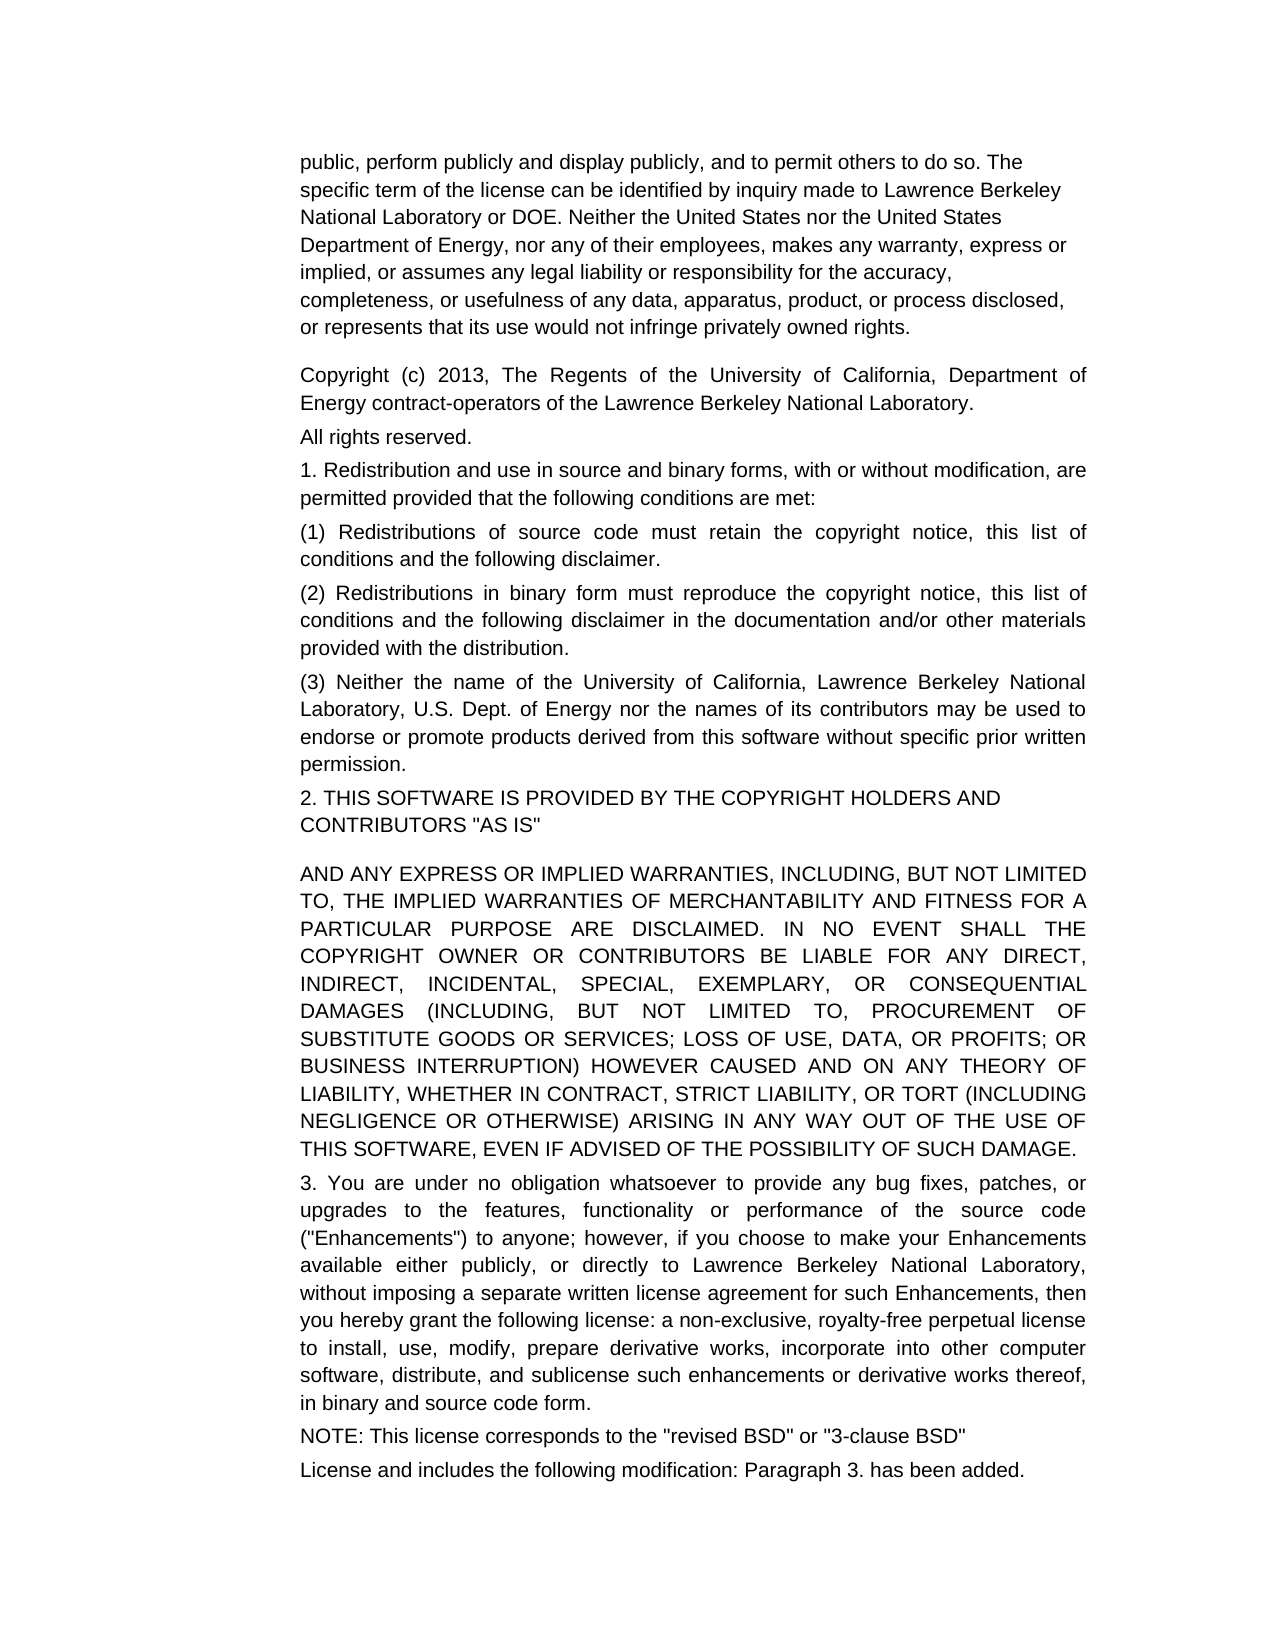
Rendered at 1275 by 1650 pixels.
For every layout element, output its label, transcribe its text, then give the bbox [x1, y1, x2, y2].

text All rights reserved. [300, 424, 1087, 448]
text (2) Redistributions in binary form must reproduce the copyright notice, this list of conditions and the following disclaimer in the documentation and/or other materials provided with the distribution. [300, 581, 1087, 660]
text 2. THIS SOFTWARE IS PROVIDED BY THE COPYRIGHT HOLDERS AND CONTRIBUTORS "AS IS" [300, 786, 1087, 837]
text (1) Redistributions of source code must retain the copyright notice, this list of conditions and the following disclaimer. [300, 519, 1087, 571]
text 1. Redistribution and use in source and binary forms, with or without modification, are permitted provided that the following conditions are met: [300, 458, 1087, 510]
text AND ANY EXPRESS OR IMPLIED WARRANTIES, INCLUDING, BUT NOT LIMITED TO, THE IMPLIED WARRANTIES OF MERCHANTABILITY AND FITNESS FOR A PARTICULAR PURPOSE ARE DISCLAIMED. IN NO EVENT SHALL THE COPYRIGHT OWNER OR CONTRIBUTORS BE LIABLE FOR ANY DIRECT, INDIRECT, INCIDENTAL, SPECIAL, EXEMPLARY, OR CONSEQUENTIAL DAMAGES (INCLUDING, BUT NOT LIMITED TO, PROCUREMENT OF SUBSTITUTE GOODS OR SERVICES; LOSS OF USE, DATA, OR PROFITS; OR BUSINESS INTERRUPTION) HOWEVER CAUSED AND ON ANY THEORY OF LIABILITY, WHETHER IN CONTRACT, STRICT LIABILITY, OR TORT (INCLUDING NEGLIGENCE OR OTHERWISE) ARISING IN ANY WAY OUT OF THE USE OF THIS SOFTWARE, EVEN IF ADVISED OF THE POSSIBILITY OF SUCH DAMAGE. [300, 862, 1087, 1161]
text Copyright (c) 2013, The Regents of the University of California, Department of Energy contract-operators of the Lawrence Berkeley National Laboratory. [300, 363, 1087, 415]
text 3. You are under no obligation whatsoever to provide any bug fixes, patches, or upgrades to the features, functionality or performance of the source code ("Enhancements") to anyone; however, if you choose to make your Enhancements available either publicly, or directly to Lawrence Berkeley National Laboratory, without imposing a separate written license agreement for such Enhancements, then you hereby grant the following license: a non-exclusive, royalty-free perpetual license to install, use, modify, prepare derivative works, incorporate into other computer software, distribute, and sublicense such enhancements or derivative works thereof, in binary and source code form. [300, 1170, 1087, 1414]
text NOTE: This license corresponds to the "revised BSD" or "3-clause BSD" [300, 1424, 1087, 1448]
text License and includes the following modification: Paragraph 3. has been added. [300, 1458, 1087, 1482]
text (3) Neither the name of the University of California, Lawrence Berkeley National Laboratory, U.S. Dept. of Energy nor the names of its contributors may be used to endorse or promote products derived from this software without specific prior written permission. [300, 669, 1087, 776]
